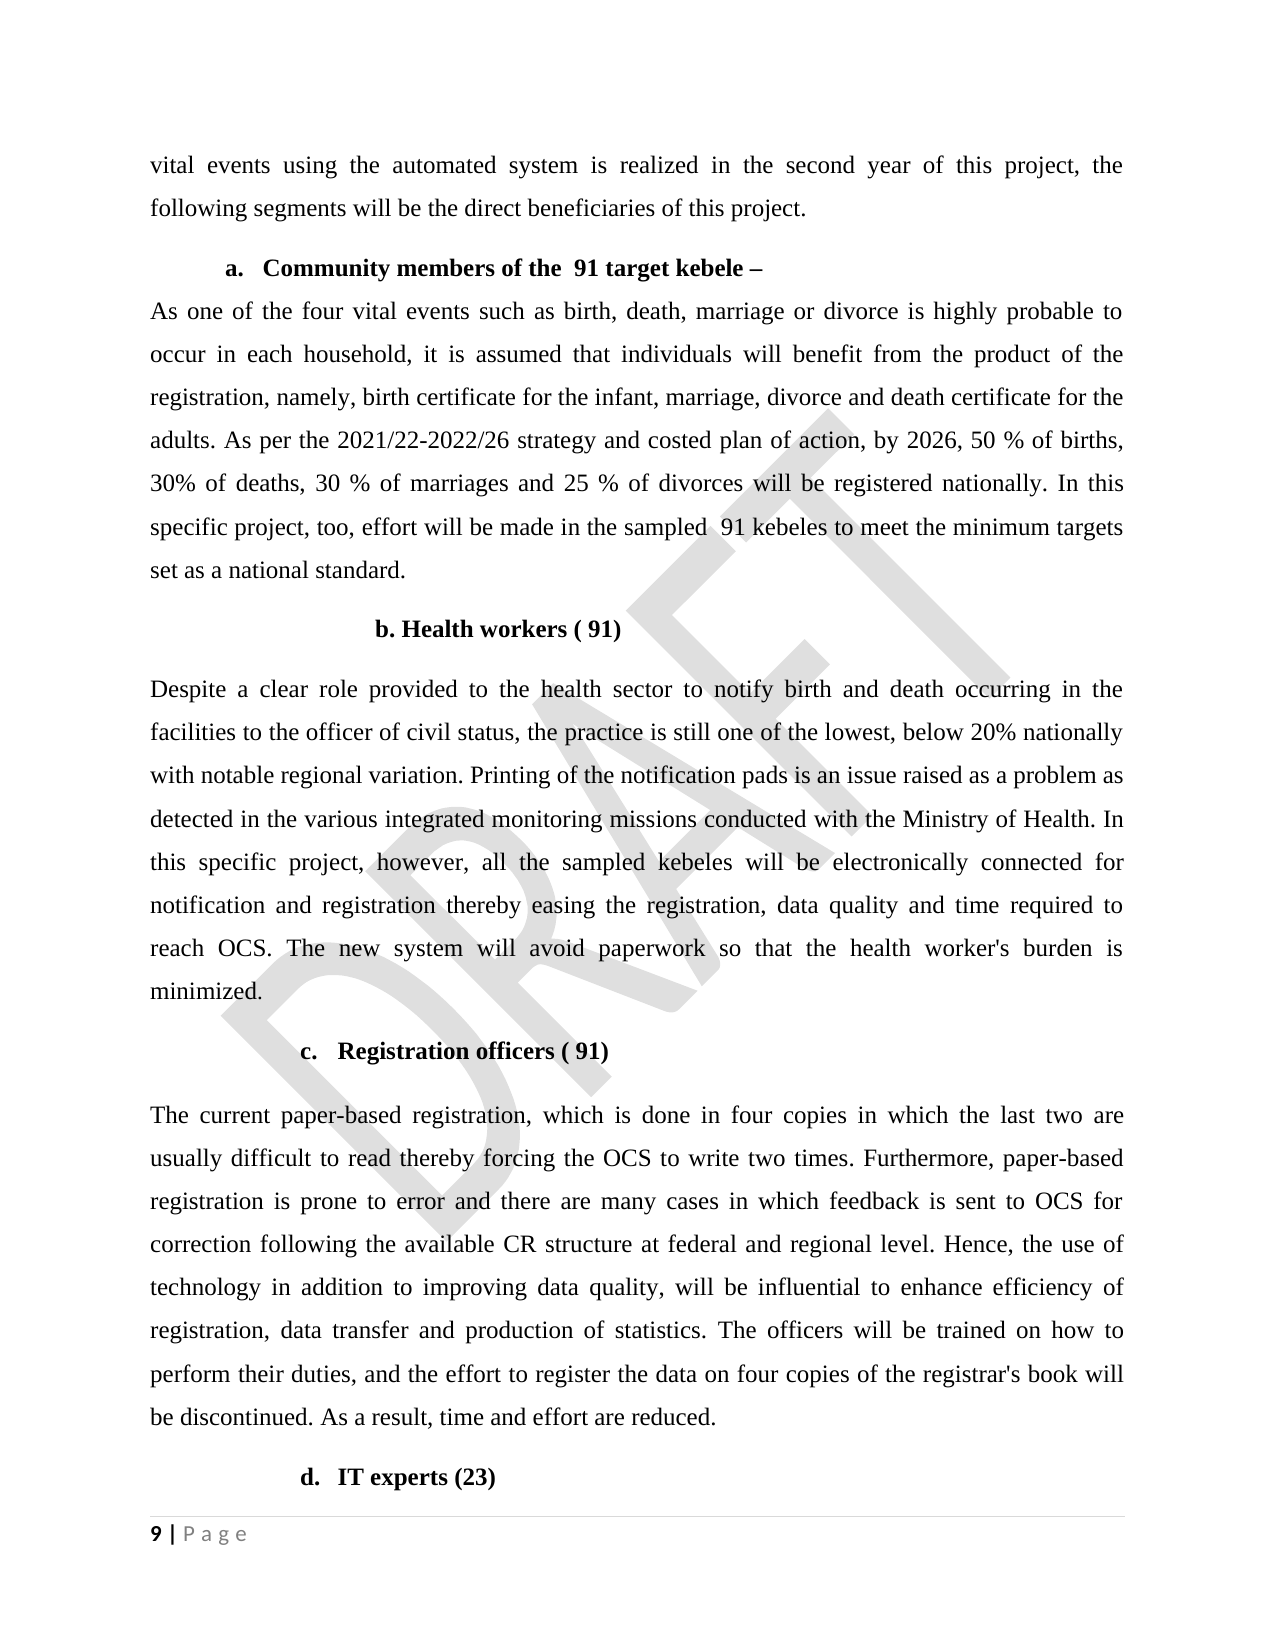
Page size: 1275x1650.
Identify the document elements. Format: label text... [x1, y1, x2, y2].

text The current paper-based registration, which is done in four copies in which the last two are usually difficult to read thereby forcing the OCS to write two times. Furthermore, paper-based registration is prone to error and there are many cases in which feedback is sent to OCS for correction following the available CR structure at federal and regional level. Hence, the use of technology in addition to improving data quality, will be influential to enhance efficiency of registration, data transfer and production of statistics. The officers will be trained on how to perform their duties, and the effort to register the data on four copies of the registrar's book will be discontinued. As a result, time and effort are reduced. [150, 1100, 1125, 1431]
text b. Health workers ( 91) [225, 614, 1125, 643]
list Registration officers ( 91) [300, 1036, 1125, 1065]
list IT experts (23) [300, 1462, 1125, 1490]
list Community members of the 91 target kebele – [225, 253, 1125, 282]
text Despite a clear role provided to the health sector to notify birth and death occurring in the facilities to the officer of civil status, the practice is still one of the lowest, below 20% nationally with notable regional variation. Printing of the notification pads is an issue raised as a problem as detected in the various integrated monitoring missions conducted with the Ministry of Health. In this specific project, however, all the sampled kebeles will be electronically connected for notification and registration thereby easing the registration, data quality and time required to reach OCS. The new system will avoid paperwork so that the health worker's burden is minimized. [150, 674, 1125, 1005]
text As one of the four vital events such as birth, death, marriage or divorce is highly probable to occur in each household, it is assumed that individuals will benefit from the product of the registration, namely, birth certificate for the infant, marriage, divorce and death certificate for the adults. As per the 2021/22-2022/26 strategy and costed plan of action, by 2026, 50 % of births, 30% of deaths, 30 % of marriages and 25 % of divorces will be registered nationally. In this specific project, too, effort will be made in the sampled 91 kebeles to meet the minimum targets set as a national standard. [150, 296, 1125, 583]
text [150, 150, 1125, 222]
